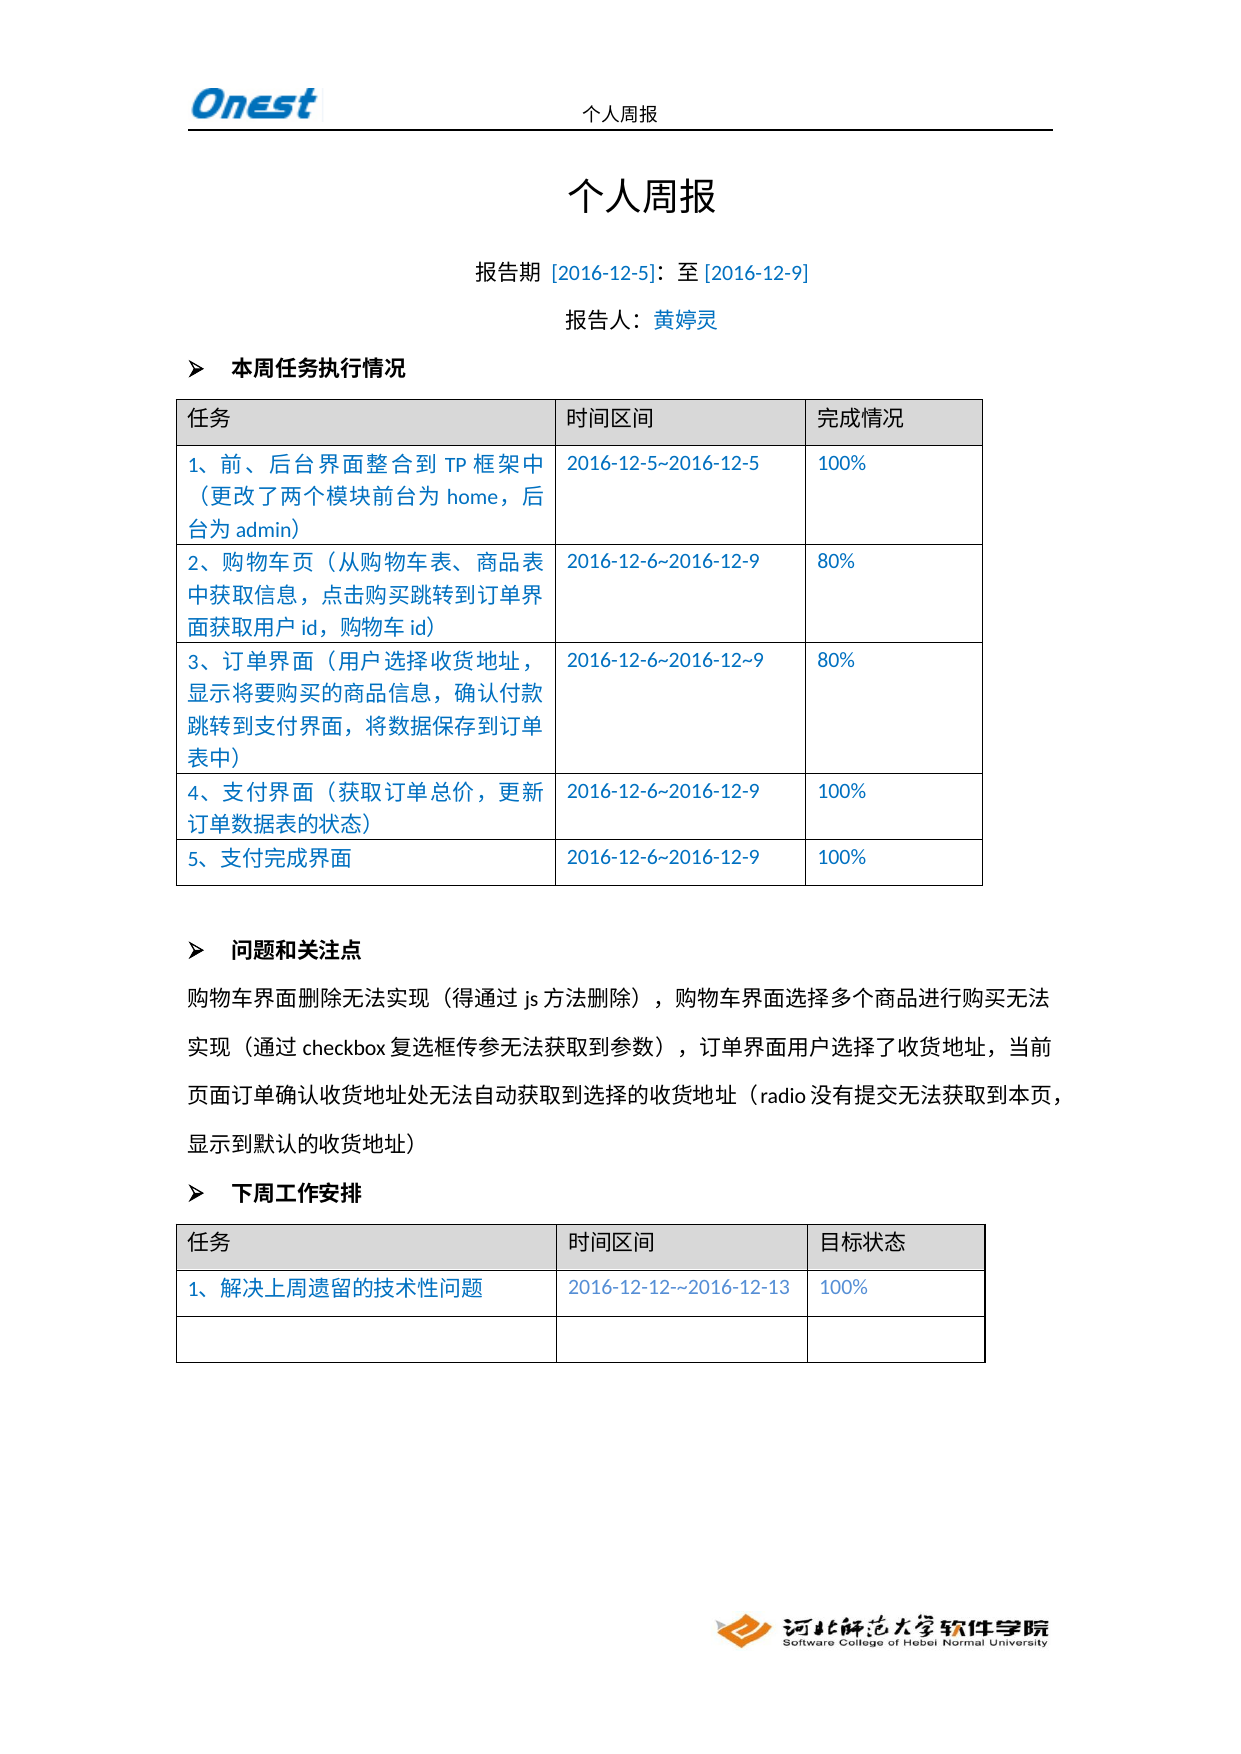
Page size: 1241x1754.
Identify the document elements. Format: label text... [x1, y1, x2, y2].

table_cell 80% [806, 545, 982, 642]
text 报告人：黄婷灵 [187, 302, 1053, 335]
table_cell 2016-12-5~2016-12-5 [556, 446, 805, 544]
table_cell 5、支付完成界面 [177, 840, 555, 885]
table_cell [557, 1317, 807, 1362]
table_cell 2016-12-6~2016-12-9 [556, 840, 805, 885]
list 本周任务执行情况 [187, 351, 1053, 383]
table_cell 100% [808, 1271, 984, 1316]
table_cell 100% [806, 774, 982, 839]
table_cell 100% [806, 446, 982, 544]
table_cell 3、订单界面（用户选择收货地址，显示将要购买的商品信息，确认付款跳转到支付界面，将数据保存到订单表中） [177, 643, 555, 773]
table_cell 2、购物车页（从购物车表、商品表中获取信息，点击购买跳转到订单界面获取用户id，购物车id） [177, 545, 555, 642]
table_cell 100% [806, 840, 982, 885]
table_header 时间区间 [557, 1225, 807, 1269]
table_cell [808, 1317, 984, 1362]
table_cell 2016-12-12-~2016-12-13 [557, 1271, 807, 1316]
list 下周工作安排 [187, 1175, 1053, 1208]
list 购物车界面删除无法实现（得通过js方法删除），购物车界面选择多个商品进行购买无法实现（通过checkbox复选框传参无法获取到参数），订单界面用户选择了收货地址，当前页面订单确认收货地址处无法自动获取到选择的收货地址（radio没有提交无法获取到本页，显示到默认的收货地址） [187, 981, 1053, 1159]
table_cell 2016-12-6~2016-12~9 [556, 643, 805, 773]
table_cell [177, 1317, 556, 1362]
table_cell 2016-12-6~2016-12-9 [556, 545, 805, 642]
table_header 完成情况 [806, 400, 982, 445]
table_header 时间区间 [556, 400, 805, 445]
text 个人周报 [187, 162, 1053, 227]
table_header 目标状态 [808, 1225, 984, 1269]
list 问题和关注点 [187, 932, 1053, 965]
table_cell 4、支付界面（获取订单总价，更新订单数据表的状态） [177, 774, 555, 839]
table_header 任务 [177, 400, 555, 445]
picture [187, 88, 324, 122]
picture [710, 1611, 1053, 1651]
table_cell 1、解决上周遗留的技术性问题 [177, 1271, 556, 1316]
table_header 任务 [177, 1225, 556, 1269]
table_cell 2016-12-6~2016-12-9 [556, 774, 805, 839]
table_cell 80% [806, 643, 982, 773]
text 报告期 [2016-12-5]：至 [2016-12-9] [187, 254, 1053, 287]
table_cell 前、后台界面整合到TP框架中（更改了两个模块前台为home，后台为admin） [177, 446, 555, 544]
